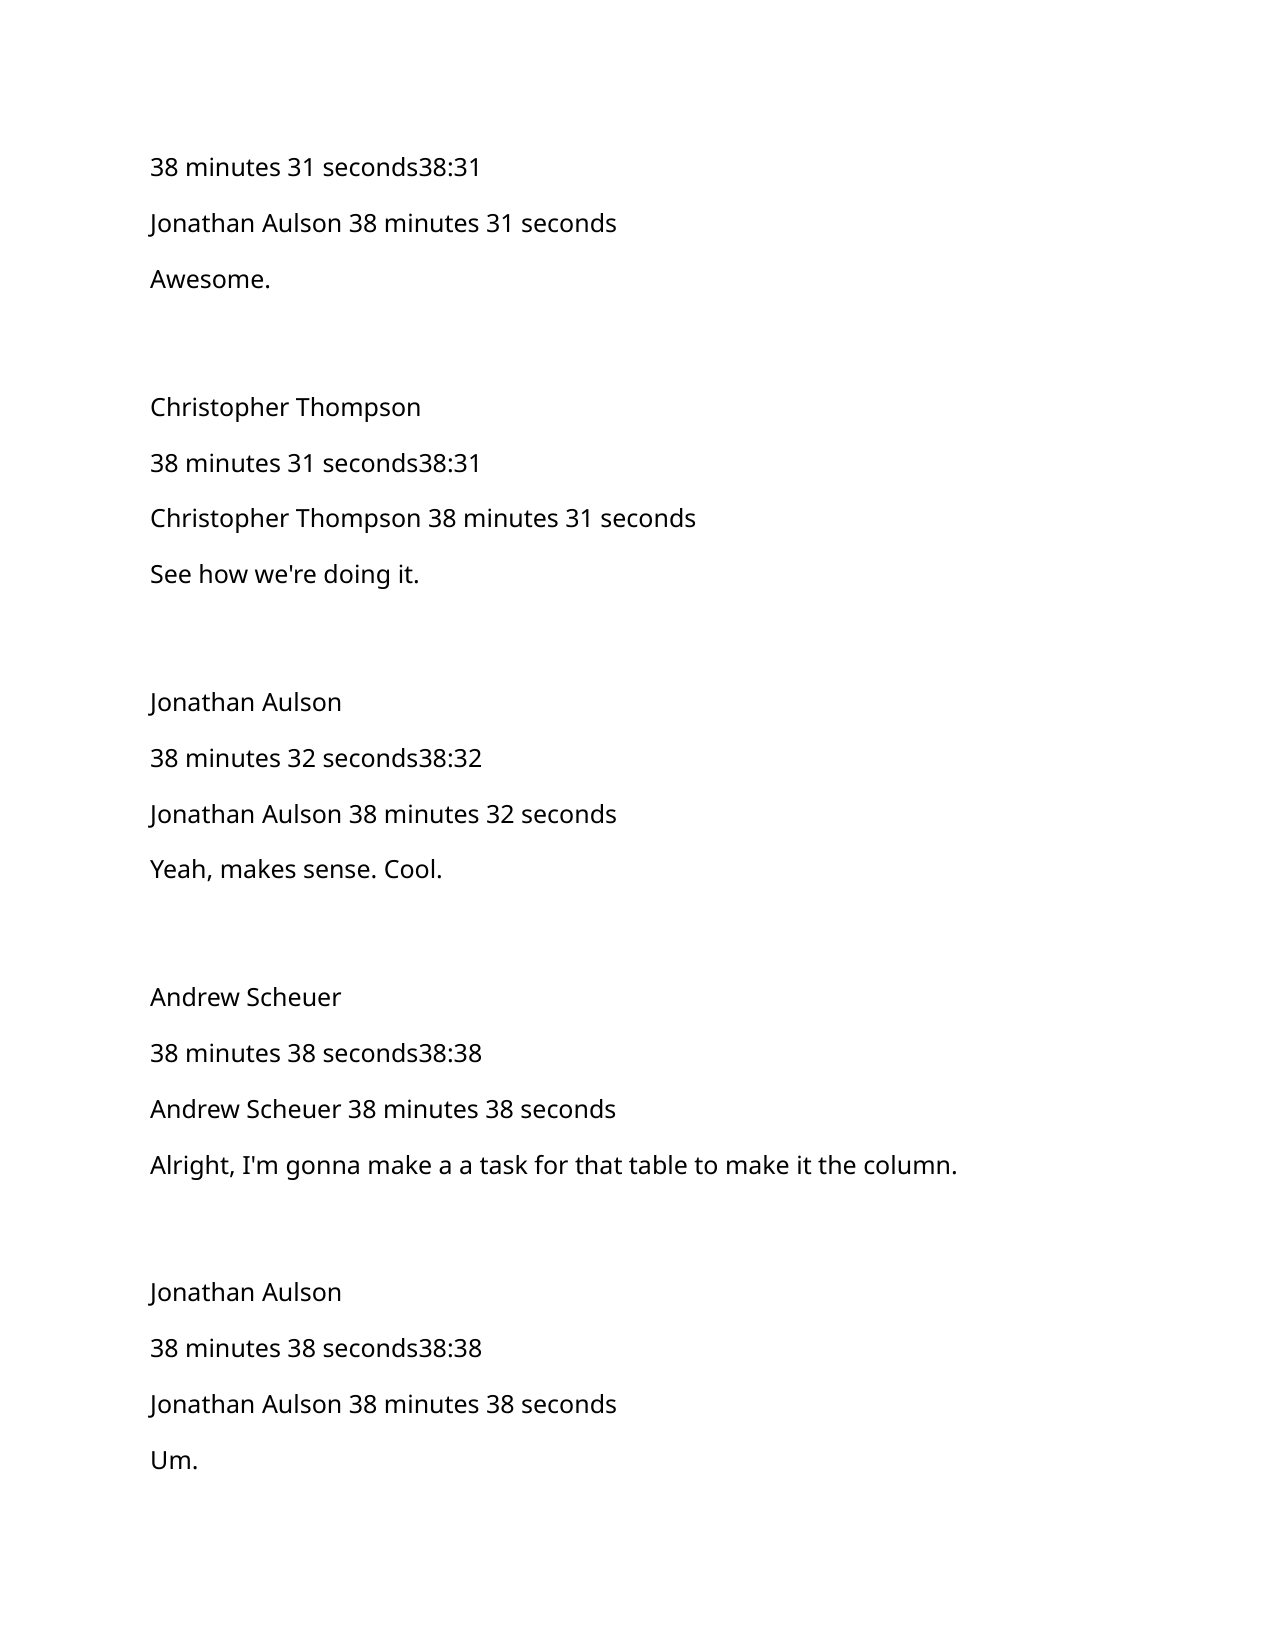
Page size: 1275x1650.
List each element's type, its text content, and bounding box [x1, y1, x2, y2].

text Awesome. [150, 262, 1125, 296]
text Um. [150, 1442, 1125, 1477]
text See how we're doing it. [150, 557, 1125, 591]
text Jonathan Aulson [150, 1275, 1125, 1309]
text Alright, I'm gonna make a a task for that table to make it the column. [150, 1147, 1125, 1181]
text Jonathan Aulson 38 minutes 31 seconds [150, 206, 1125, 240]
text 38 minutes 38 seconds38:38 [150, 1036, 1125, 1070]
text Yeah, makes sense. Cool. [150, 852, 1125, 886]
text Jonathan Aulson 38 minutes 32 seconds [150, 796, 1125, 830]
text Jonathan Aulson 38 minutes 38 seconds [150, 1387, 1125, 1421]
text Jonathan Aulson [150, 684, 1125, 719]
text Andrew Scheuer [150, 980, 1125, 1014]
text Andrew Scheuer 38 minutes 38 seconds [150, 1091, 1125, 1126]
text 38 minutes 38 seconds38:38 [150, 1331, 1125, 1365]
text Christopher Thompson [150, 389, 1125, 423]
text 38 minutes 31 seconds38:31 [150, 150, 1125, 184]
text Christopher Thompson 38 minutes 31 seconds [150, 501, 1125, 535]
text 38 minutes 31 seconds38:31 [150, 445, 1125, 479]
text 38 minutes 32 seconds38:32 [150, 740, 1125, 774]
